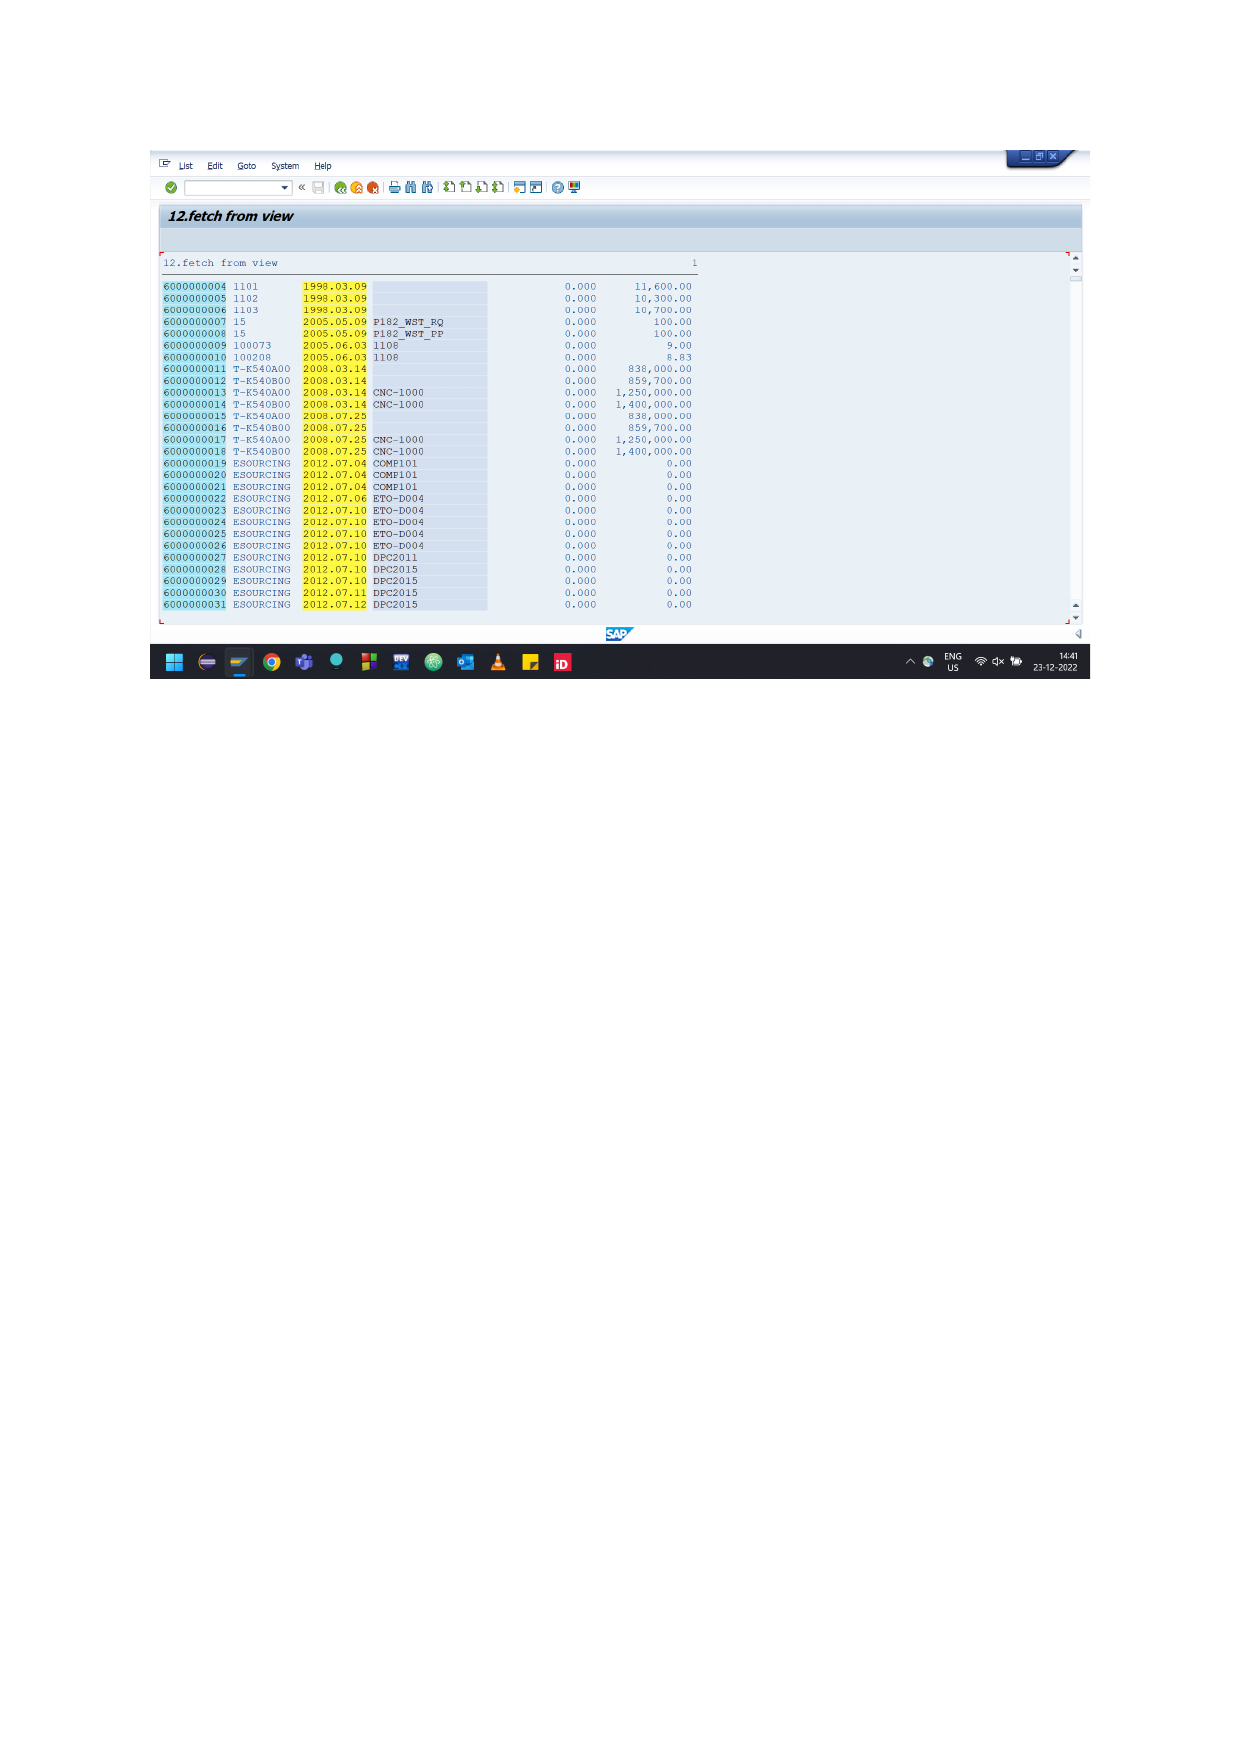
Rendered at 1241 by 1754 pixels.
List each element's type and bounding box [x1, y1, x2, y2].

picture [150, 150, 1091, 679]
